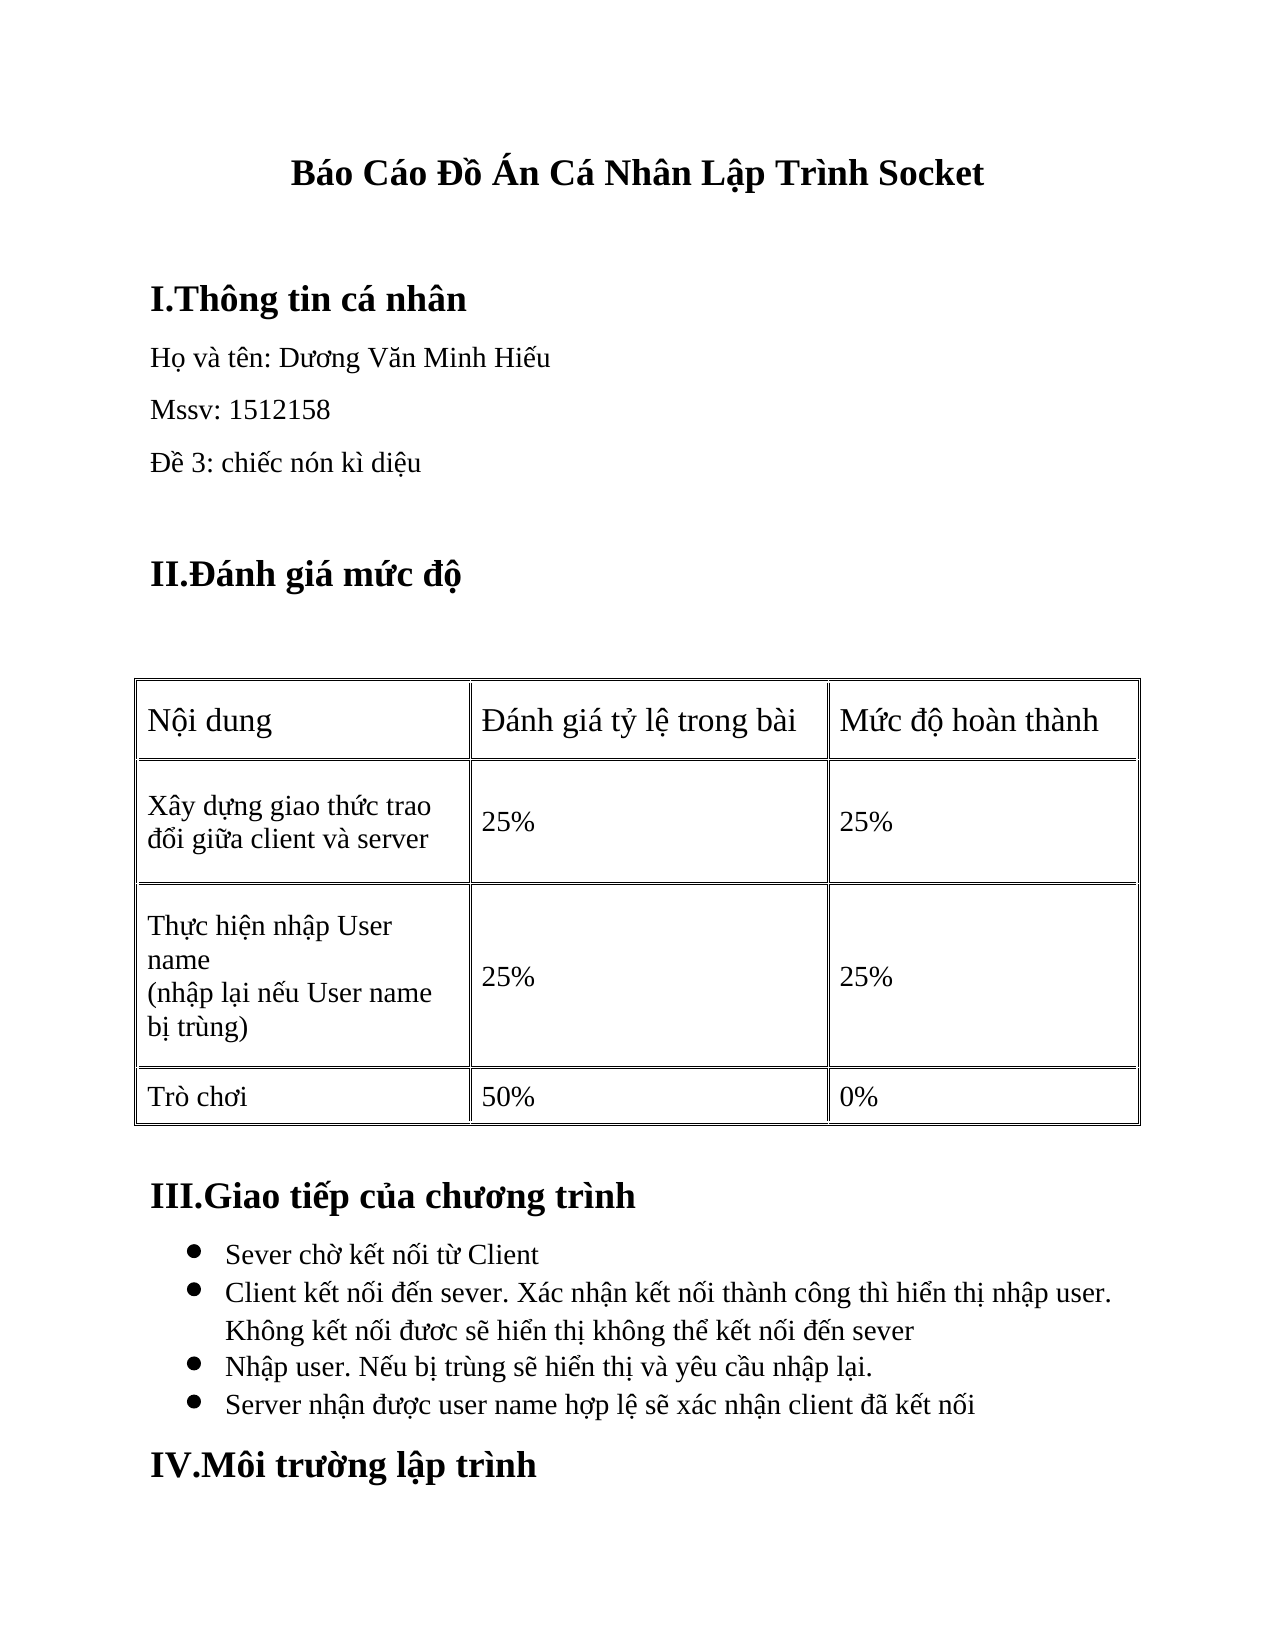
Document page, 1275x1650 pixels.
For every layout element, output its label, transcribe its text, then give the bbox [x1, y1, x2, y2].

text Họ và tên: Dương Văn Minh Hiếu [150, 340, 1125, 373]
table_header Đánh giá tỷ lệ trong bài [470, 681, 828, 758]
list Nhập user. Nếu bị trùng sẽ hiển thị và yêu cầu nhập lại. [187, 1349, 1125, 1384]
table_cell Trò chơi [136, 1066, 470, 1123]
text III.Giao tiếp của chương trình [150, 1174, 1125, 1217]
text I.Thông tin cá nhân [150, 276, 1125, 319]
text Báo Cáo Đồ Án Cá Nhân Lập Trình Socket [150, 150, 1125, 193]
table_cell 25% [472, 885, 827, 1066]
table_header Nội dung [137, 681, 470, 758]
table_header Mức độ hoàn thành [828, 681, 1138, 758]
table_cell 25% [830, 882, 1138, 1066]
text II.Đánh giá mức độ [150, 551, 1125, 594]
table_cell Thực hiện nhập User name (nhập lại nếu User name bị trùng) [137, 882, 469, 1066]
list Client kết nối đến sever. Xác nhận kết nối thành công thì hiển thị nhập user. Không kết nối đươc sẽ hiển thị không thể kết nối đến sever [187, 1275, 1125, 1347]
text Mssv: 1512158 [150, 392, 1125, 426]
table_cell 25% [828, 758, 1139, 882]
list Sever chờ kết nối từ Client [187, 1237, 1125, 1272]
list Server nhận được user name hợp lệ sẽ xác nhận client đã kết nối [187, 1387, 1125, 1423]
table_cell Xây dựng giao thức trao đổi giữa client và server [136, 758, 470, 882]
table_cell 25% [472, 761, 827, 882]
table_cell 0% [828, 1066, 1139, 1123]
table_cell 50% [470, 1069, 828, 1123]
text IV.Môi trường lập trình [150, 1442, 1125, 1485]
text Đề 3: chiếc nón kì diệu [150, 445, 1125, 479]
